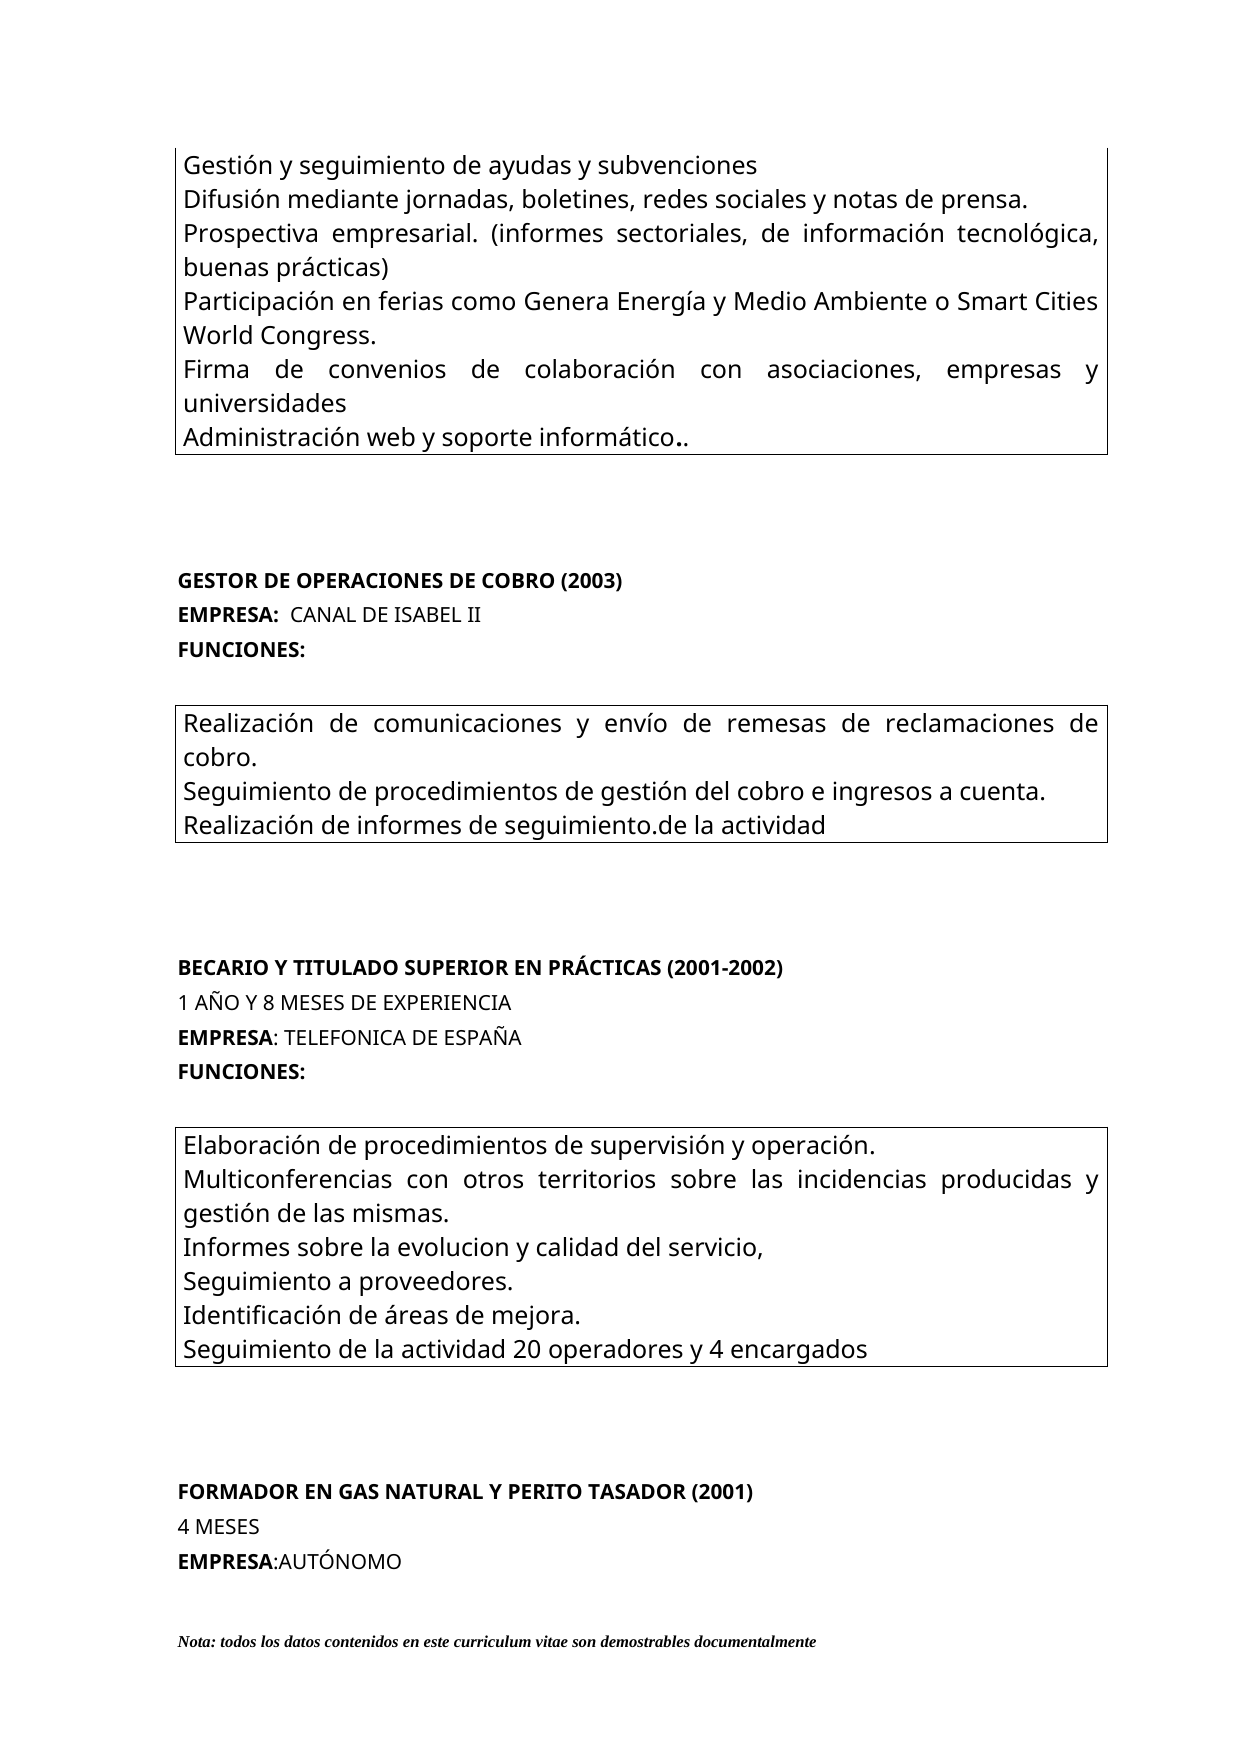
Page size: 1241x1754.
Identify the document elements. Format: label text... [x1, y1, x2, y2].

text 4 MESES [177, 1512, 1152, 1541]
table_cell Firma de convenios de colaboración con asociaciones, empresas y universidades [176, 352, 1107, 420]
text FORMADOR EN GAS NATURAL Y PERITO TASADOR (2001) [177, 1477, 1152, 1506]
table_cell Informes sobre la evolucion y calidad del servicio, [176, 1230, 1107, 1264]
text EMPRESA: TELEFONICA DE ESPAÑA [177, 1023, 1152, 1051]
table_cell Multiconferencias con otros territorios sobre las incidencias producidas y gestión de las mismas. [176, 1162, 1107, 1230]
table_cell Difusión mediante jornadas, boletines, redes sociales y notas de prensa. [176, 182, 1107, 216]
table_cell Participación en ferias como Genera Energía y Medio Ambiente o Smart Cities World Congress. [176, 284, 1107, 352]
table_header Elaboración de procedimientos de supervisión y operación. [176, 1128, 1107, 1162]
text EMPRESA: CANAL DE ISABEL II [177, 601, 1152, 629]
text GESTOR DE OPERACIONES DE COBRO (2003) [177, 566, 1152, 594]
text FUNCIONES: [177, 1057, 1152, 1086]
table_cell Realización de informes de seguimiento.de la actividad [176, 808, 1107, 842]
text 1 AÑO Y 8 MESES DE EXPERIENCIA [177, 988, 1152, 1016]
table_cell Administración web y soporte informático.. [176, 420, 1107, 454]
table_cell Seguimiento de la actividad 20 operadores y 4 encargados [176, 1332, 1107, 1366]
text FUNCIONES: [177, 635, 1152, 664]
table_cell Seguimiento de procedimientos de gestión del cobro e ingresos a cuenta. [176, 774, 1107, 808]
table_cell Prospectiva empresarial. (informes sectoriales, de información tecnológica, buenas prácticas) [176, 216, 1107, 284]
table_cell Seguimiento a proveedores. [176, 1264, 1107, 1298]
text BECARIO Y TITULADO SUPERIOR EN PRÁCTICAS (2001-2002) [177, 953, 1152, 982]
table_cell Gestión y seguimiento de ayudas y subvenciones [176, 148, 1107, 182]
table_header Realización de comunicaciones y envío de remesas de reclamaciones de cobro. [176, 706, 1107, 774]
text EMPRESA:AUTÓNOMO [177, 1547, 1152, 1575]
table_cell Identificación de áreas de mejora. [176, 1298, 1107, 1332]
